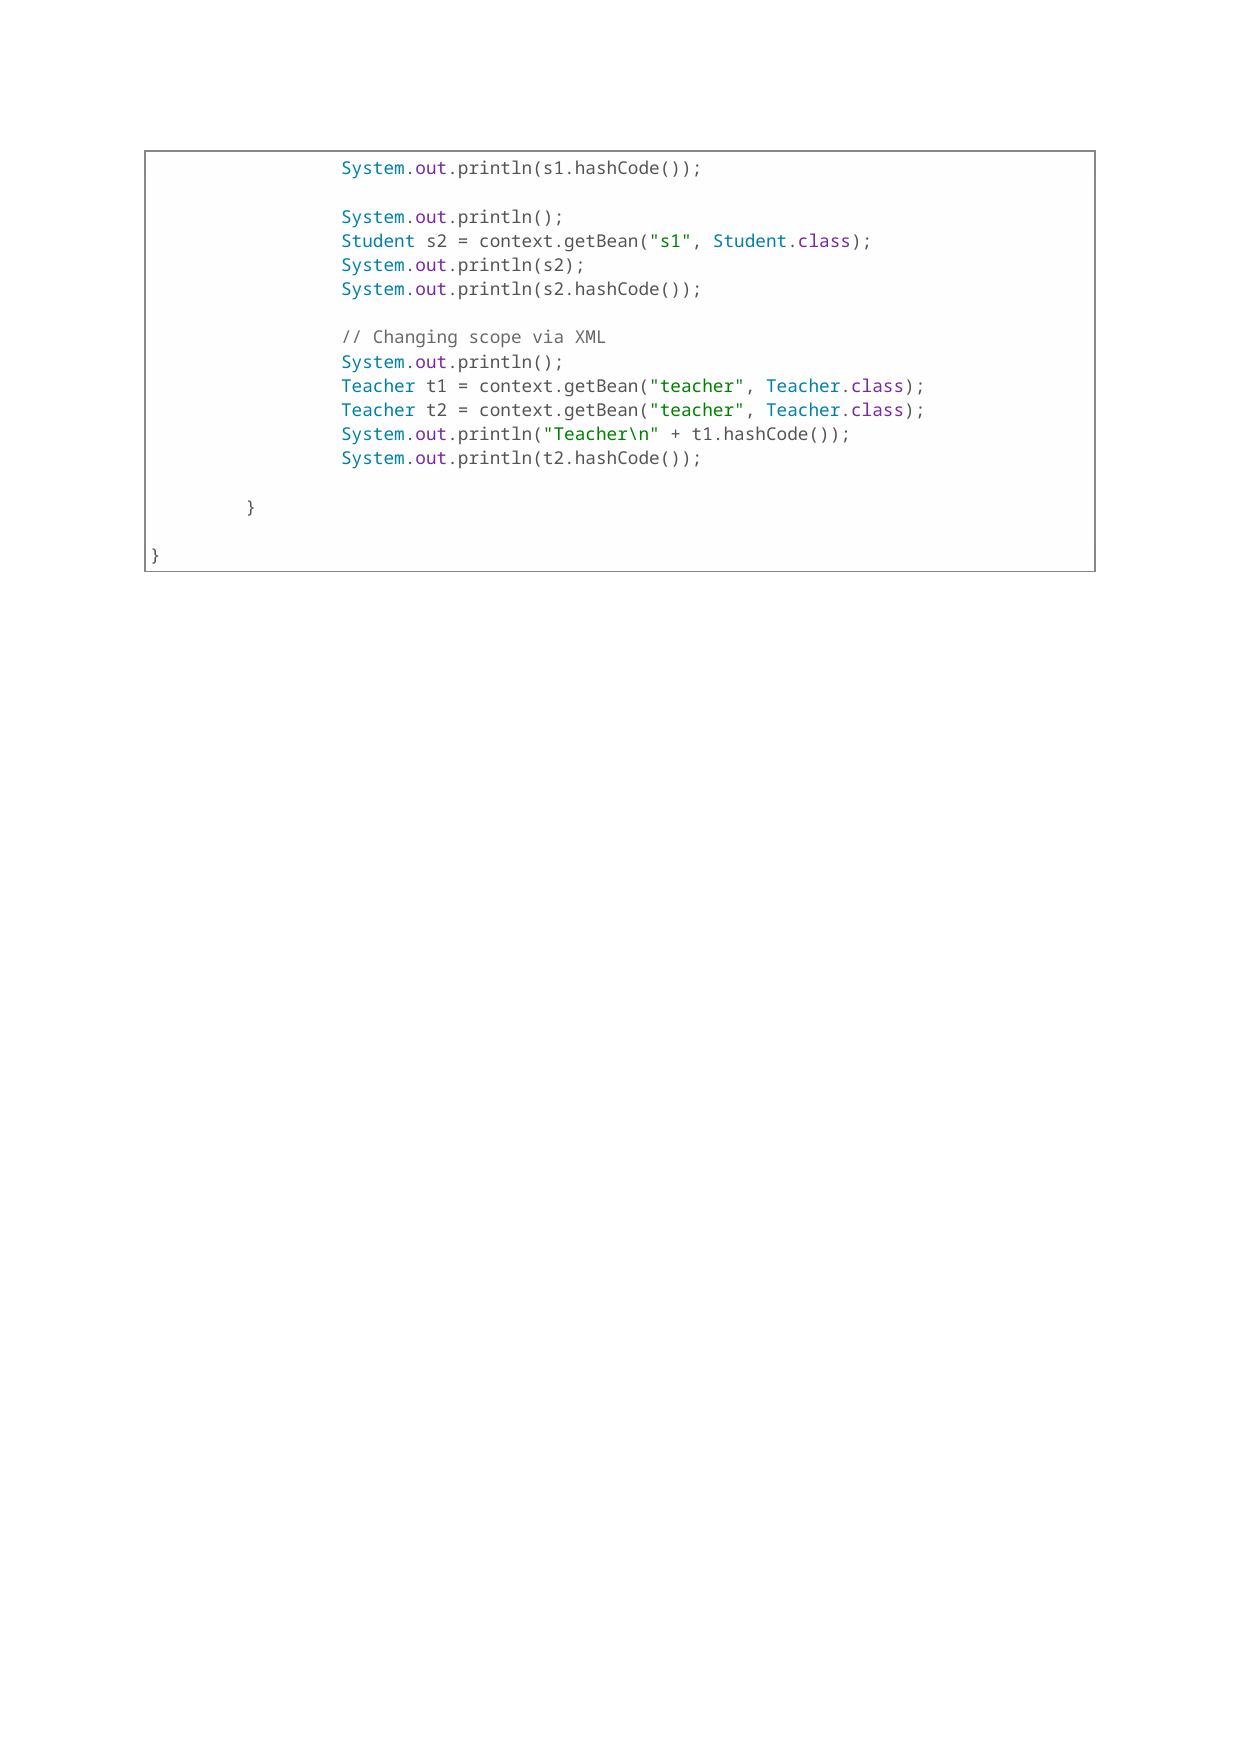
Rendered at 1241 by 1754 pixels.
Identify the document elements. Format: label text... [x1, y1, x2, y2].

text } [150, 494, 1090, 518]
text System.out.println(); [150, 204, 1090, 228]
text System.out.println(s2.hashCode()); [150, 277, 1090, 301]
text Teacher t1 = context.getBean("teacher", Teacher.class); [150, 373, 1090, 397]
text System.out.println(s1.hashCode()); [146, 152, 1094, 180]
text System.out.println("Teacher\n" + t1.hashCode()); [150, 422, 1090, 446]
text System.out.println(); [150, 349, 1090, 373]
text Student s2 = context.getBean("s1", Student.class); [150, 228, 1090, 252]
text // Changing scope via XML [150, 325, 1090, 349]
text } [146, 537, 1094, 571]
text Teacher t2 = context.getBean("teacher", Teacher.class); [150, 397, 1090, 422]
text System.out.println(t2.hashCode()); [150, 446, 1090, 470]
text System.out.println(s2); [150, 252, 1090, 277]
